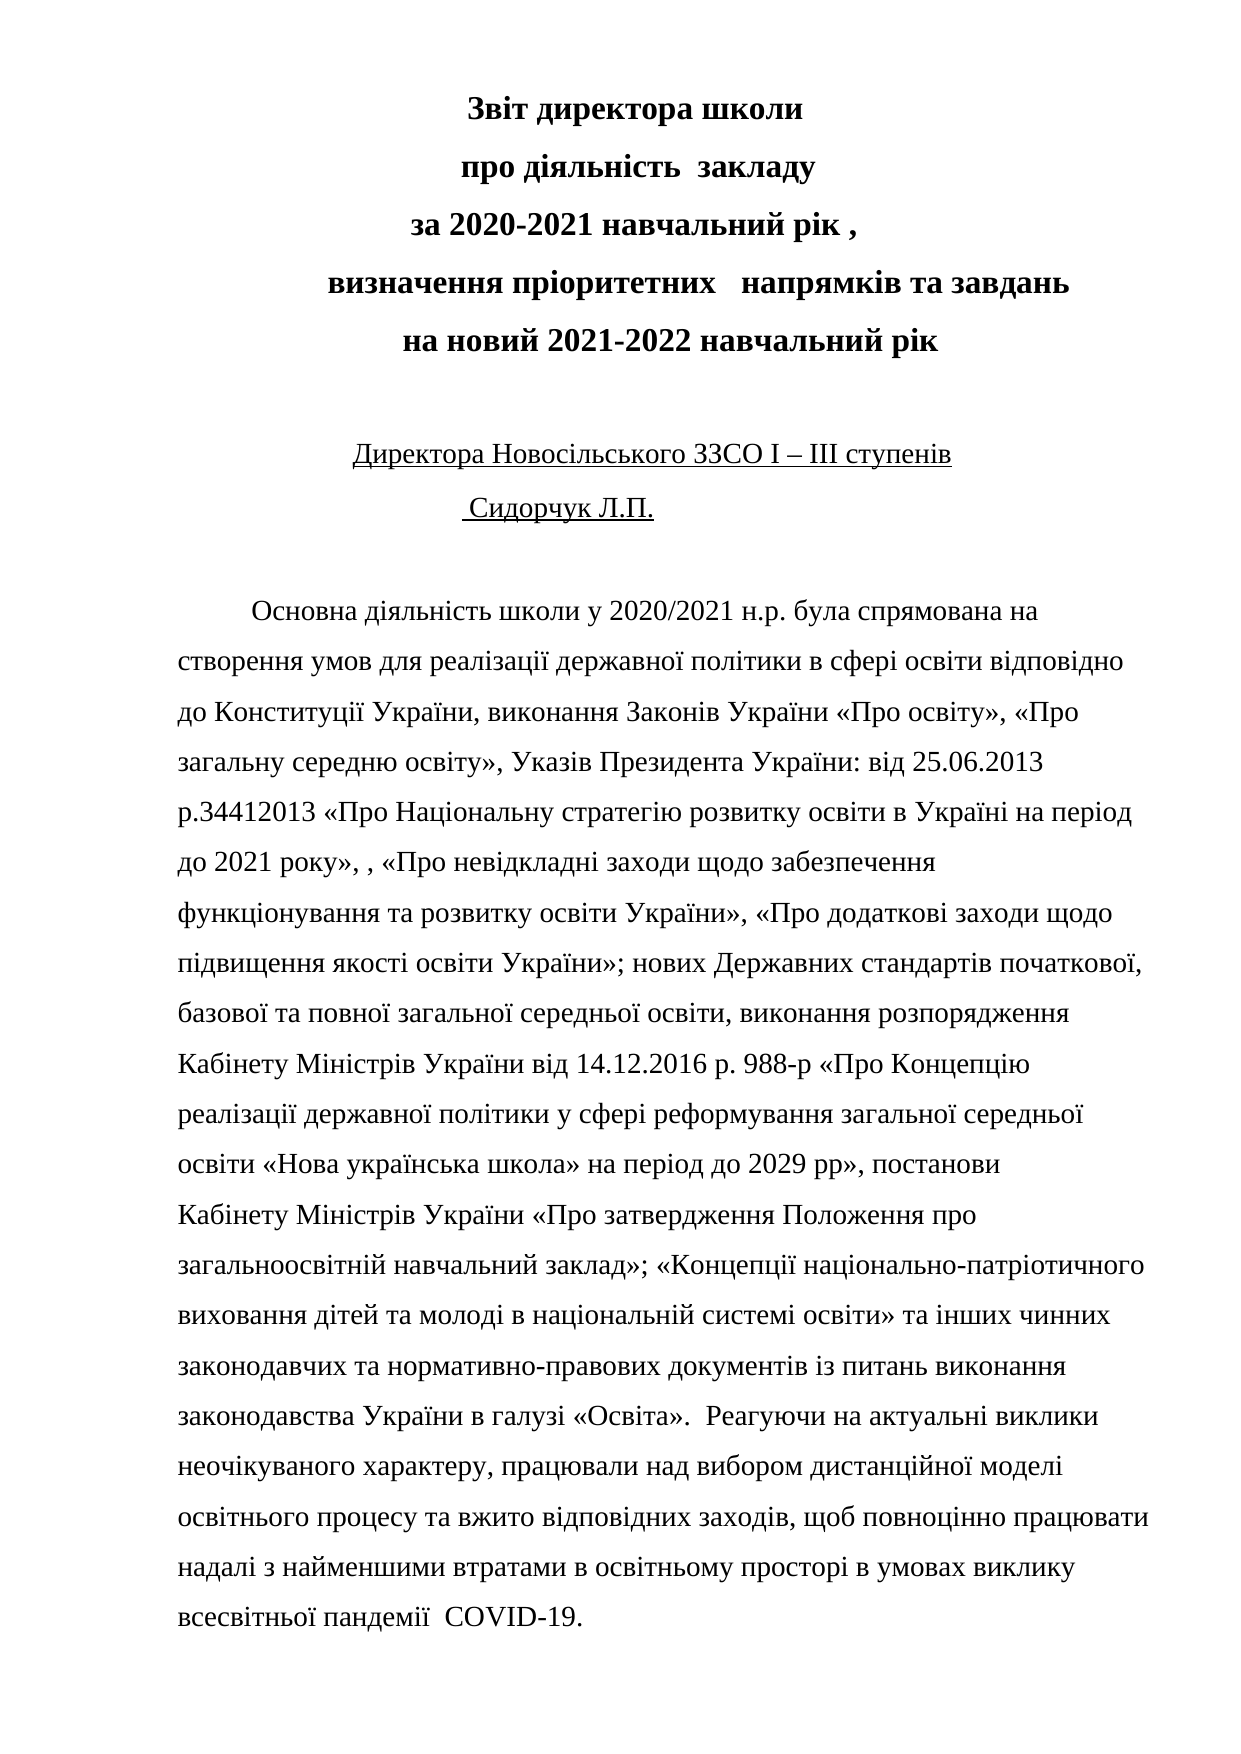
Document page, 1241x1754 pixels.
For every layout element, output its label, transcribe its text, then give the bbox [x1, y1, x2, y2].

text на новий 2021-2022 навчальний рік [177, 321, 1152, 359]
text Кабінету Міністрів України «Про затвердження Положення про загальноосвітній навчальний заклад»; «Концепції національно-патріотичного виховання дітей та молоді в національній системі освіти» та інших чинних законодавчих та нормативно-правових документів із питань виконання законодавства України в галузі «Освіта». Реагуючи на актуальні виклики неочікуваного характеру, працювали над вибором дистанційної моделі [177, 1197, 1152, 1482]
text Сидорчук Л.П. [177, 490, 1152, 523]
text функціонування та розвитку освіти України», «Про додаткові заходи щодо підвищення якості освіти України»; нових Державних стандартів початкової, базової та повної загальної середньої освіти, виконання розпорядження Кабінету Міністрів України від 14.12.2016 р. 988-р «Про Концепцію реалізації державної політики у сфері реформування загальної середньої освіти «Нова українська школа» на період до 2029 рр», постанови [177, 895, 1152, 1180]
text про діяльність закладу [177, 147, 1152, 185]
text Звіт директора школи [177, 88, 1152, 127]
text Директора Новосільського ЗЗСО І – ІІІ ступенів [177, 437, 1152, 470]
text визначення пріоритетних напрямків та завдань [177, 263, 1152, 301]
text Основна діяльність школи у 2020/2021 н.р. була спрямована на створення умов для реалізації державної політики в сфері освіти відповідно до Конституції України, виконання Законів України «Про освіту», «Про загальну середню освіту», Указів Президента України: від 25.06.2013 р.34412013 «Про Національну стратегію розвитку освіти в Україні на період до 2021 року», , «Про невідкладні заходи щодо забезпечення [177, 593, 1152, 878]
text за 2020-2021 навчальний рік , [177, 204, 1152, 243]
text освітнього процесу та вжито відповідних заходів, щоб повноцінно працювати надалі з найменшими втратами в освітньому просторі в умовах виклику всесвітньої пандемії СОVID-19. [177, 1499, 1152, 1633]
